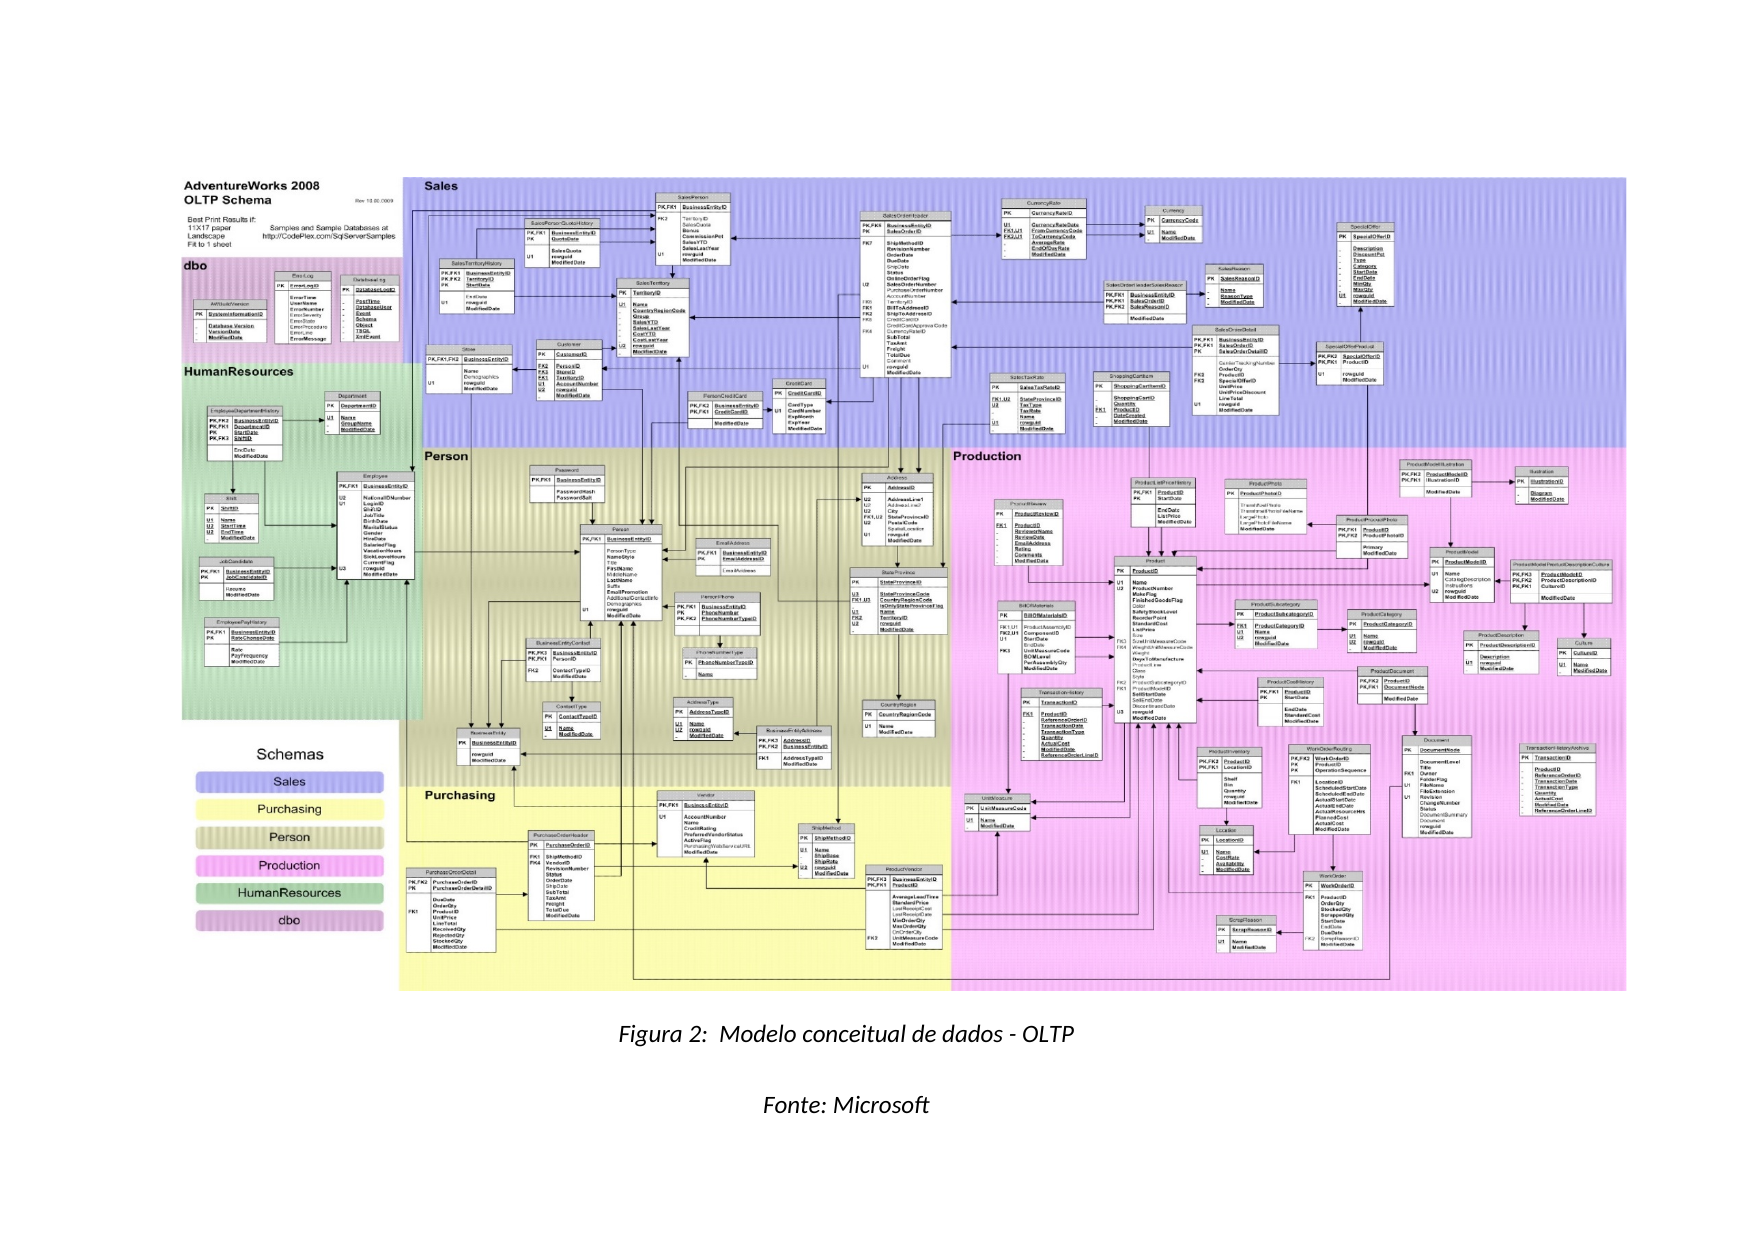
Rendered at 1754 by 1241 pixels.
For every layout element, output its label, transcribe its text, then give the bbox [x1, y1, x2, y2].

text Fonte: Microsoft [118, 1089, 1577, 1120]
picture [181, 177, 1627, 991]
